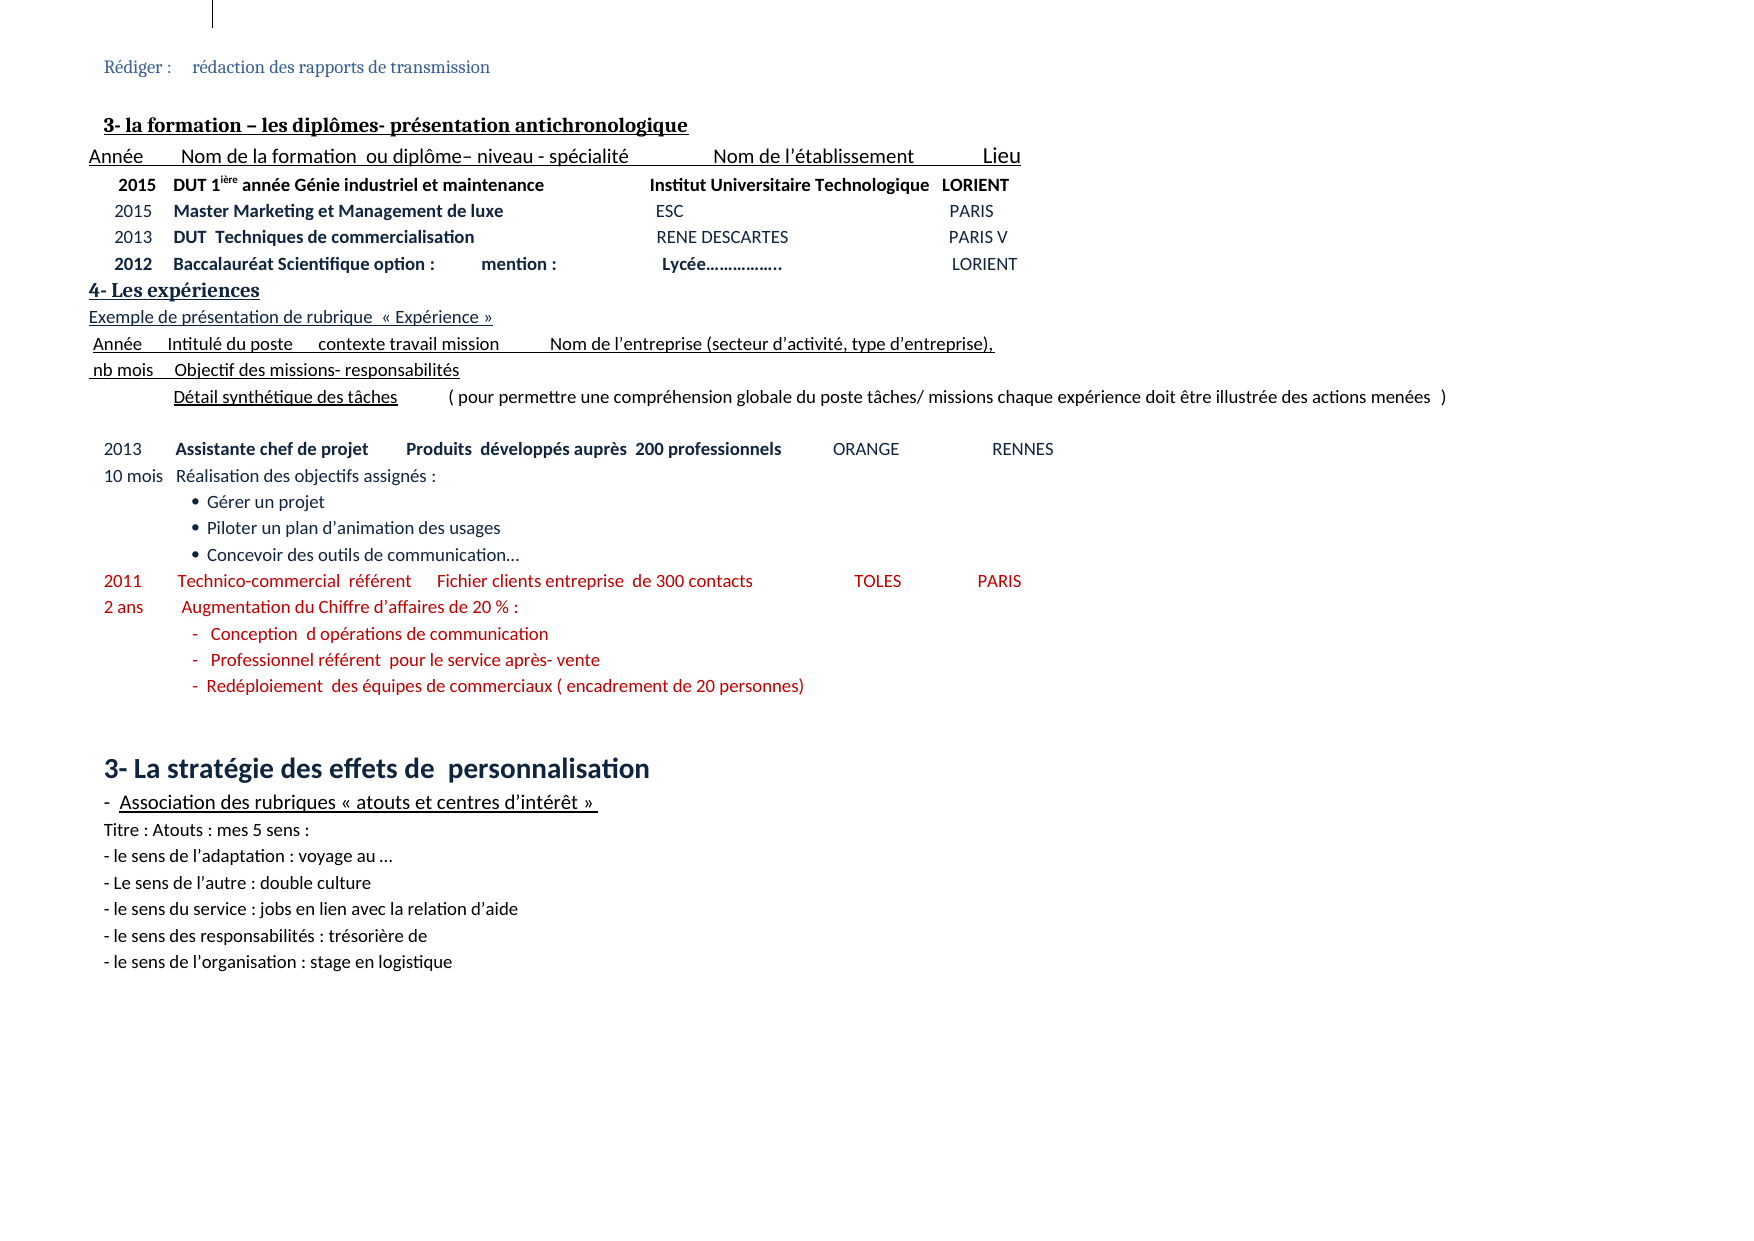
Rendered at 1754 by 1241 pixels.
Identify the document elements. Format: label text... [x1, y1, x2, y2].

list Gérer un projet [192, 490, 1695, 513]
text 3- La stratégie des effets de personnalisation - Association des rubriques « atouts et centres d’intérêt » Titre : Atouts : mes 5 sens : - le sens de l’adaptation : voyage au … - Le sens de l’autre : double culture - le sens du service : jobs en lien avec la relation d’aide - le sens des responsabilités : trésorière de - le sens de l’organisation : stage en logistique [103, 722, 1695, 1058]
text 3- la formation – les diplômes- présentation antichronologique Année Nom de la formation ou diplôme– niveau - spécialité Nom de l’établissement Lieu 2015 DUT 1ière année Génie industriel et maintenance Institut Universitaire Technologique LORIENT 2015 Master Marketing et Management de luxe ESC PARIS 2013 DUT Techniques de commercialisation RENE DESCARTES PARIS V 2012 Baccalauréat Scientifique option : mention : Lycée…………….. LORIENT 4- Les expériences Exemple de présentation de rubrique « Expérience » Année Intitulé du poste contexte travail mission Nom de l’entreprise (secteur d’activité, type d’entreprise), nb mois Objectif des missions- responsabilités Détail synthétique des tâches ( pour permettre une compréhension globale du poste tâches/ missions chaque expérience doit être illustrée des actions menées ) [89, 113, 1695, 408]
list Concevoir des outils de communication… [192, 543, 1695, 566]
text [103, 56, 1695, 109]
text 2013 Assistante chef de projet Produits développés auprès 200 professionnels ORANGE RENNES 10 mois Réalisation des objectifs assignés : [103, 411, 1695, 487]
list Technico-commercial référent Fichier clients entreprise de 300 contacts TOLES PARIS 2 ans Augmentation du Chiffre d’affaires de 20 % : - Conception d opérations de communication - Professionnel référent pour le service après- vente - Redéploiement des équipes de commerciaux ( encadrement de 20 personnes) [103, 569, 1695, 698]
list Piloter un plan d’animation des usages [192, 517, 1695, 539]
